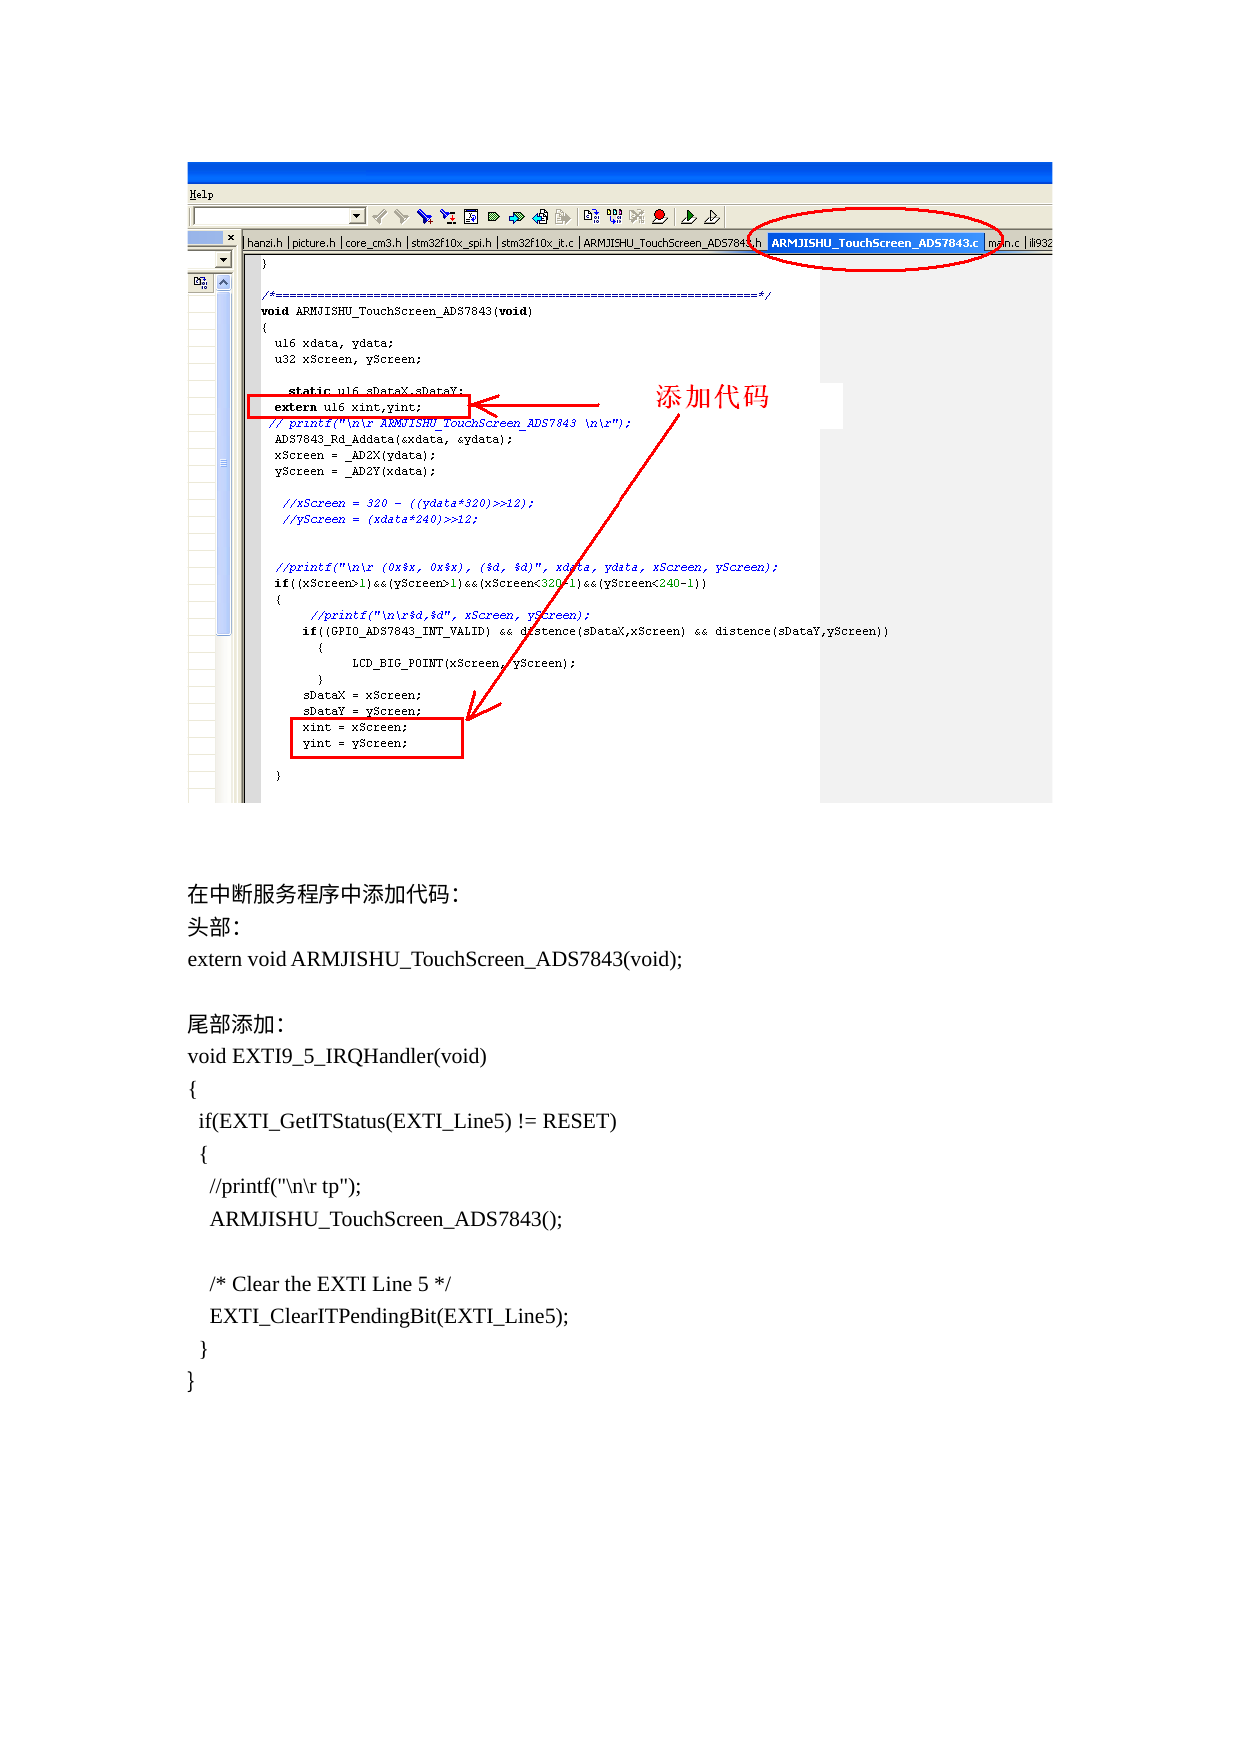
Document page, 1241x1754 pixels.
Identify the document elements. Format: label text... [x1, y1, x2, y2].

text EXTI_ClearITPendingBit(EXTI_Line5); [187, 1299, 1053, 1332]
text //printf("\n\r tp"); [187, 1169, 1053, 1202]
picture [187, 162, 1053, 803]
text 在中断服务程序中添加代码： [187, 877, 1053, 909]
text /* Clear the EXTI Line 5 */ [187, 1267, 1053, 1299]
text ARMJISHU_TouchScreen_ADS7843(); [187, 1202, 1053, 1234]
text 头部： [187, 909, 1053, 942]
text if(EXTI_GetITStatus(EXTI_Line5) != RESET) [187, 1104, 1053, 1137]
text 尾部添加： [187, 1007, 1053, 1039]
text { [187, 1072, 1053, 1104]
text void EXTI9_5_IRQHandler(void) [187, 1039, 1053, 1072]
text ｝ [187, 1364, 1053, 1397]
text { [187, 1137, 1053, 1169]
text } [187, 1332, 1053, 1364]
text extern void ARMJISHU_TouchScreen_ADS7843(void); [187, 942, 1053, 974]
